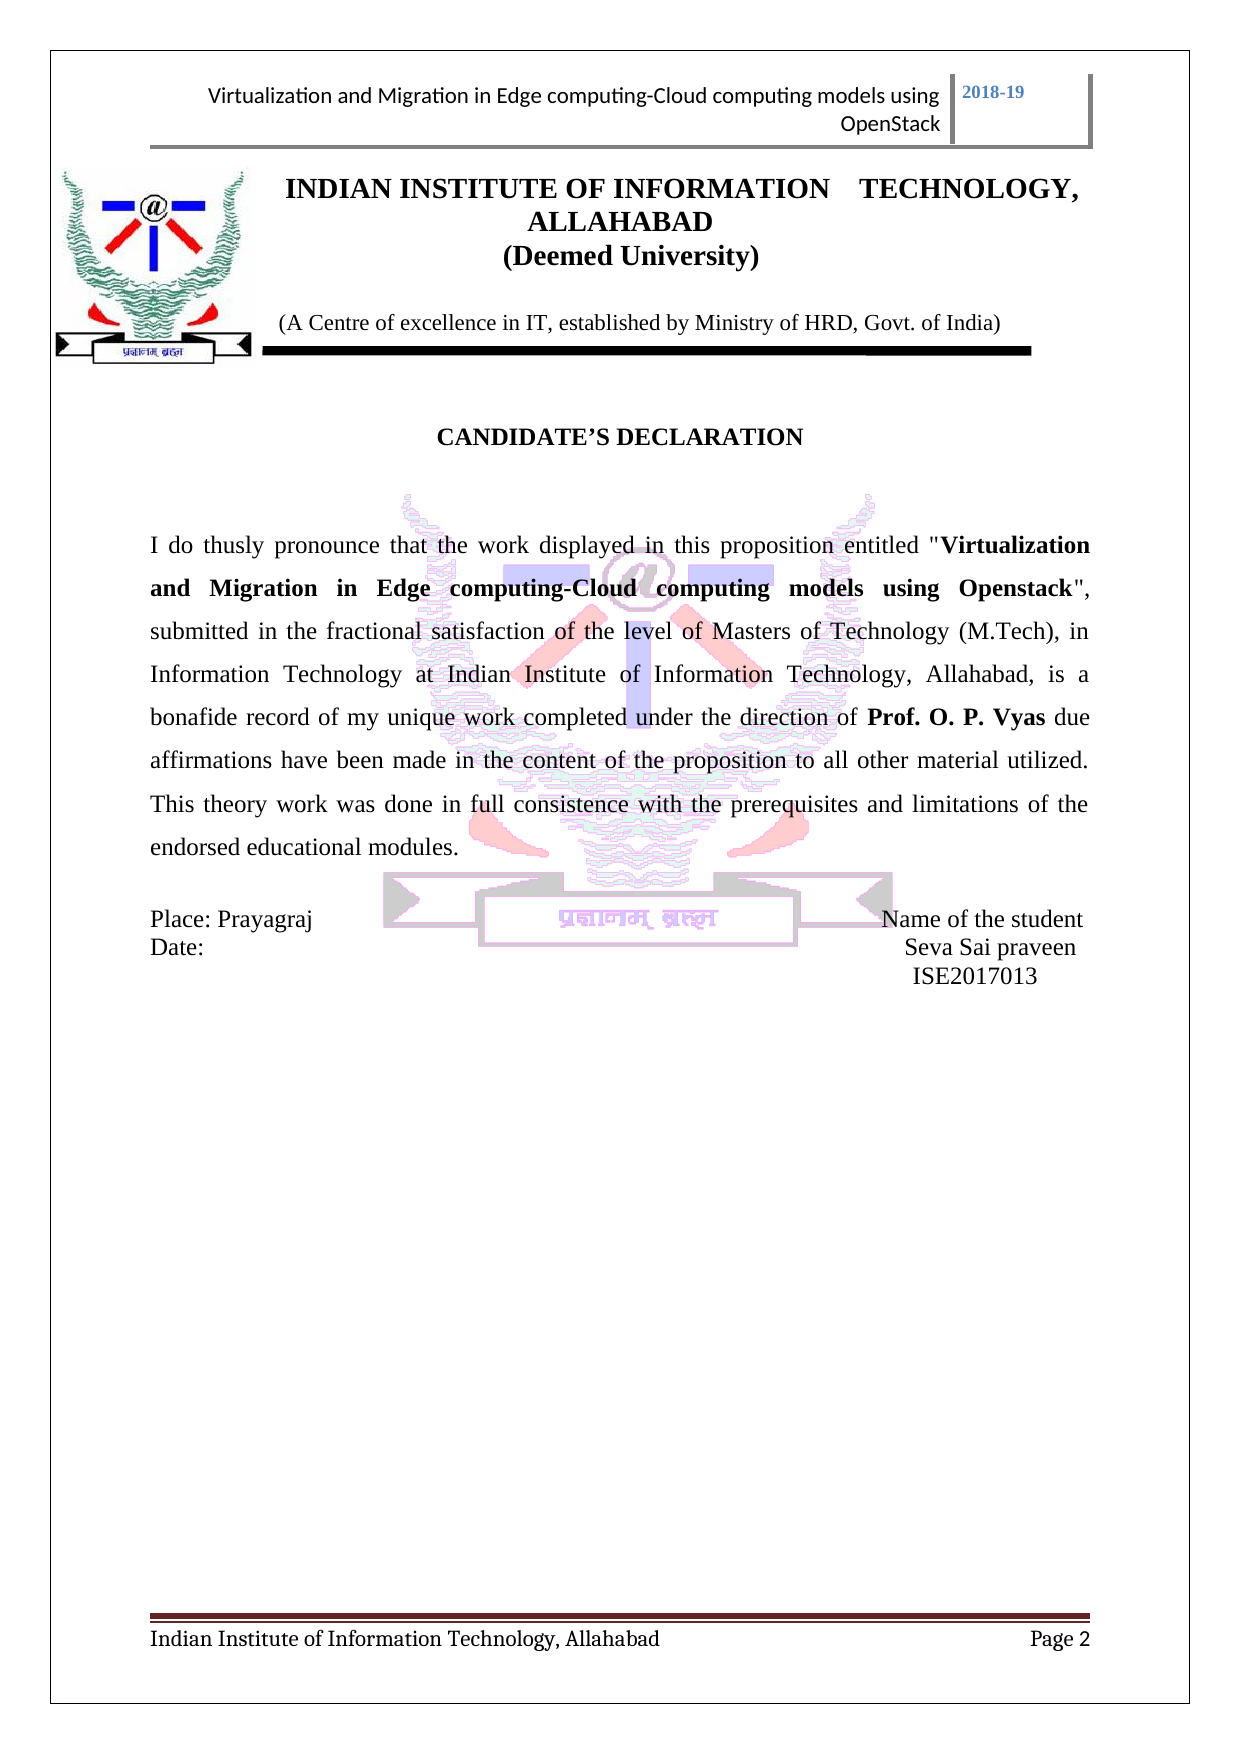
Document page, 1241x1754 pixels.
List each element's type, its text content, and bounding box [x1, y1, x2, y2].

picture [54, 166, 257, 368]
picture [375, 469, 906, 530]
text (A Centre of excellence in IT, established by Ministry of HRD, Govt. of India) [150, 309, 1090, 335]
text I do thusly pronounce that the work displayed in this proposition entitled "Virtualization and Migration in Edge computing-Cloud computing models using Openstack", submitted in the fractional satisfaction of the level of Masters of Technology (M.Tech), in Information Technology at Indian Institute of Information Technology, Allahabad, is a bonafide record of my unique work completed under the direction of Prof. O. P. Vyas due affirmations have been made in the content of the proposition to all other material utilized. This theory work was done in full consistence with the prerequisites and limitations of the endorsed educational modules. [150, 530, 1090, 861]
text Date: Seva Sai praveen [150, 932, 1090, 961]
picture [375, 861, 906, 904]
text INDIAN INSTITUTE OF INFORMATION TECHNOLOGY, ALLAHABAD [150, 171, 1090, 238]
text (Deemed University) [150, 238, 1090, 271]
text CANDIDATE’S DECLARATION [150, 422, 1090, 451]
text Place: Prayagraj Name of the student [150, 904, 1090, 932]
text ISE2017013 [150, 961, 1090, 990]
